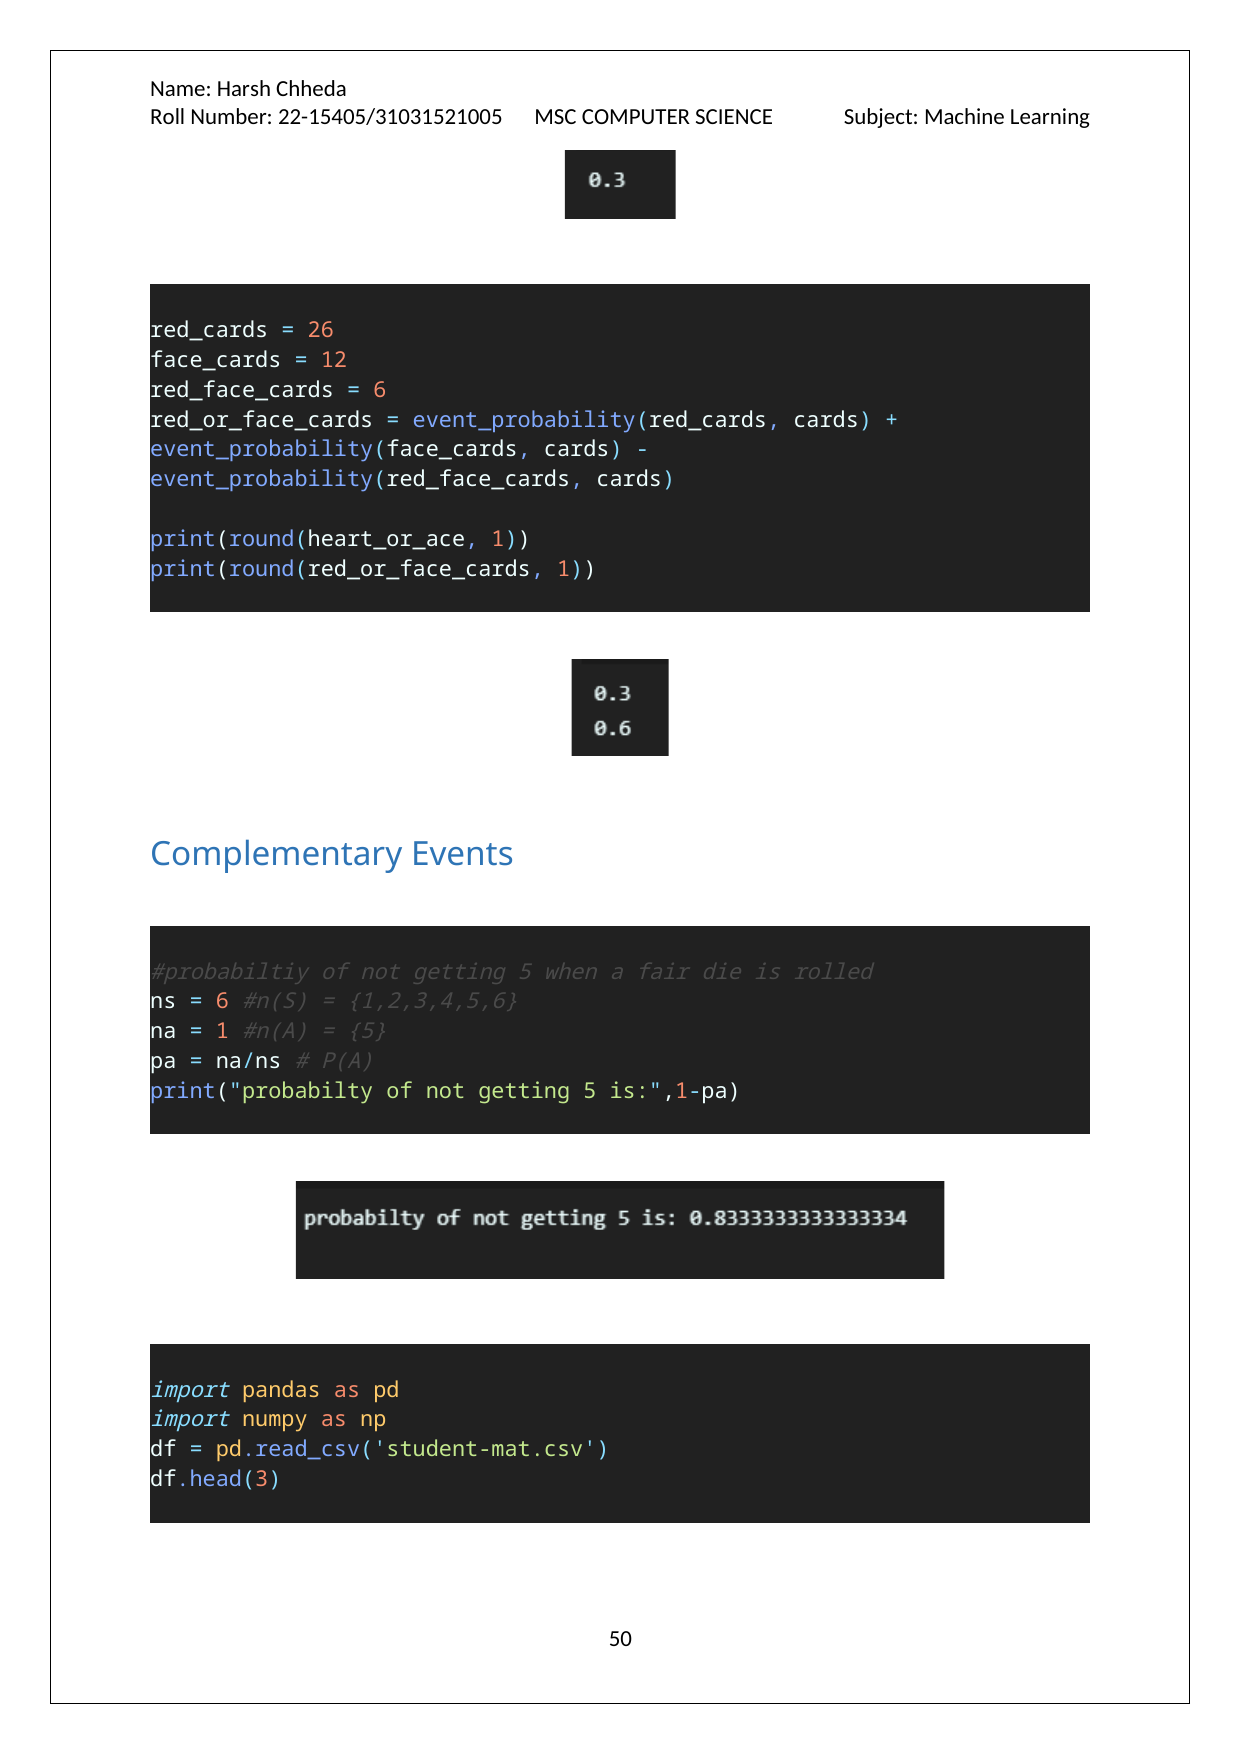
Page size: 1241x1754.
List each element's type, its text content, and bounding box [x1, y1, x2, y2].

picture [571, 659, 669, 756]
picture [295, 1181, 945, 1279]
text red_or_face_cards = event_probability(red_cards, cards) + event_probability(face_cards, cards) - event_probability(red_face_cards, cards) [150, 404, 1090, 493]
text face_cards = 12 [150, 344, 1090, 374]
subtitle Complementary Events [150, 830, 1090, 875]
text red_face_cards = 6 [150, 374, 1090, 404]
text ns = 6 #n(S) = {1,2,3,4,5,6} [150, 985, 1090, 1015]
text import numpy as np [150, 1403, 1090, 1433]
picture [564, 150, 676, 219]
text print(round(red_or_face_cards, 1)) [150, 553, 1090, 582]
text df = pd.read_csv('student-mat.csv') [150, 1433, 1090, 1463]
text print("probabilty of not getting 5 is:",1-pa) [150, 1075, 1090, 1104]
text na = 1 #n(A) = {5} [150, 1015, 1090, 1045]
text pa = na/ns # P(A) [150, 1045, 1090, 1075]
text red_cards = 26 [150, 314, 1090, 344]
text #probabiltiy of not getting 5 when a fair die is rolled [150, 956, 1090, 985]
text df.head(3) [150, 1463, 1090, 1493]
text print(round(heart_or_ace, 1)) [150, 523, 1090, 553]
text import pandas as pd [150, 1374, 1090, 1403]
